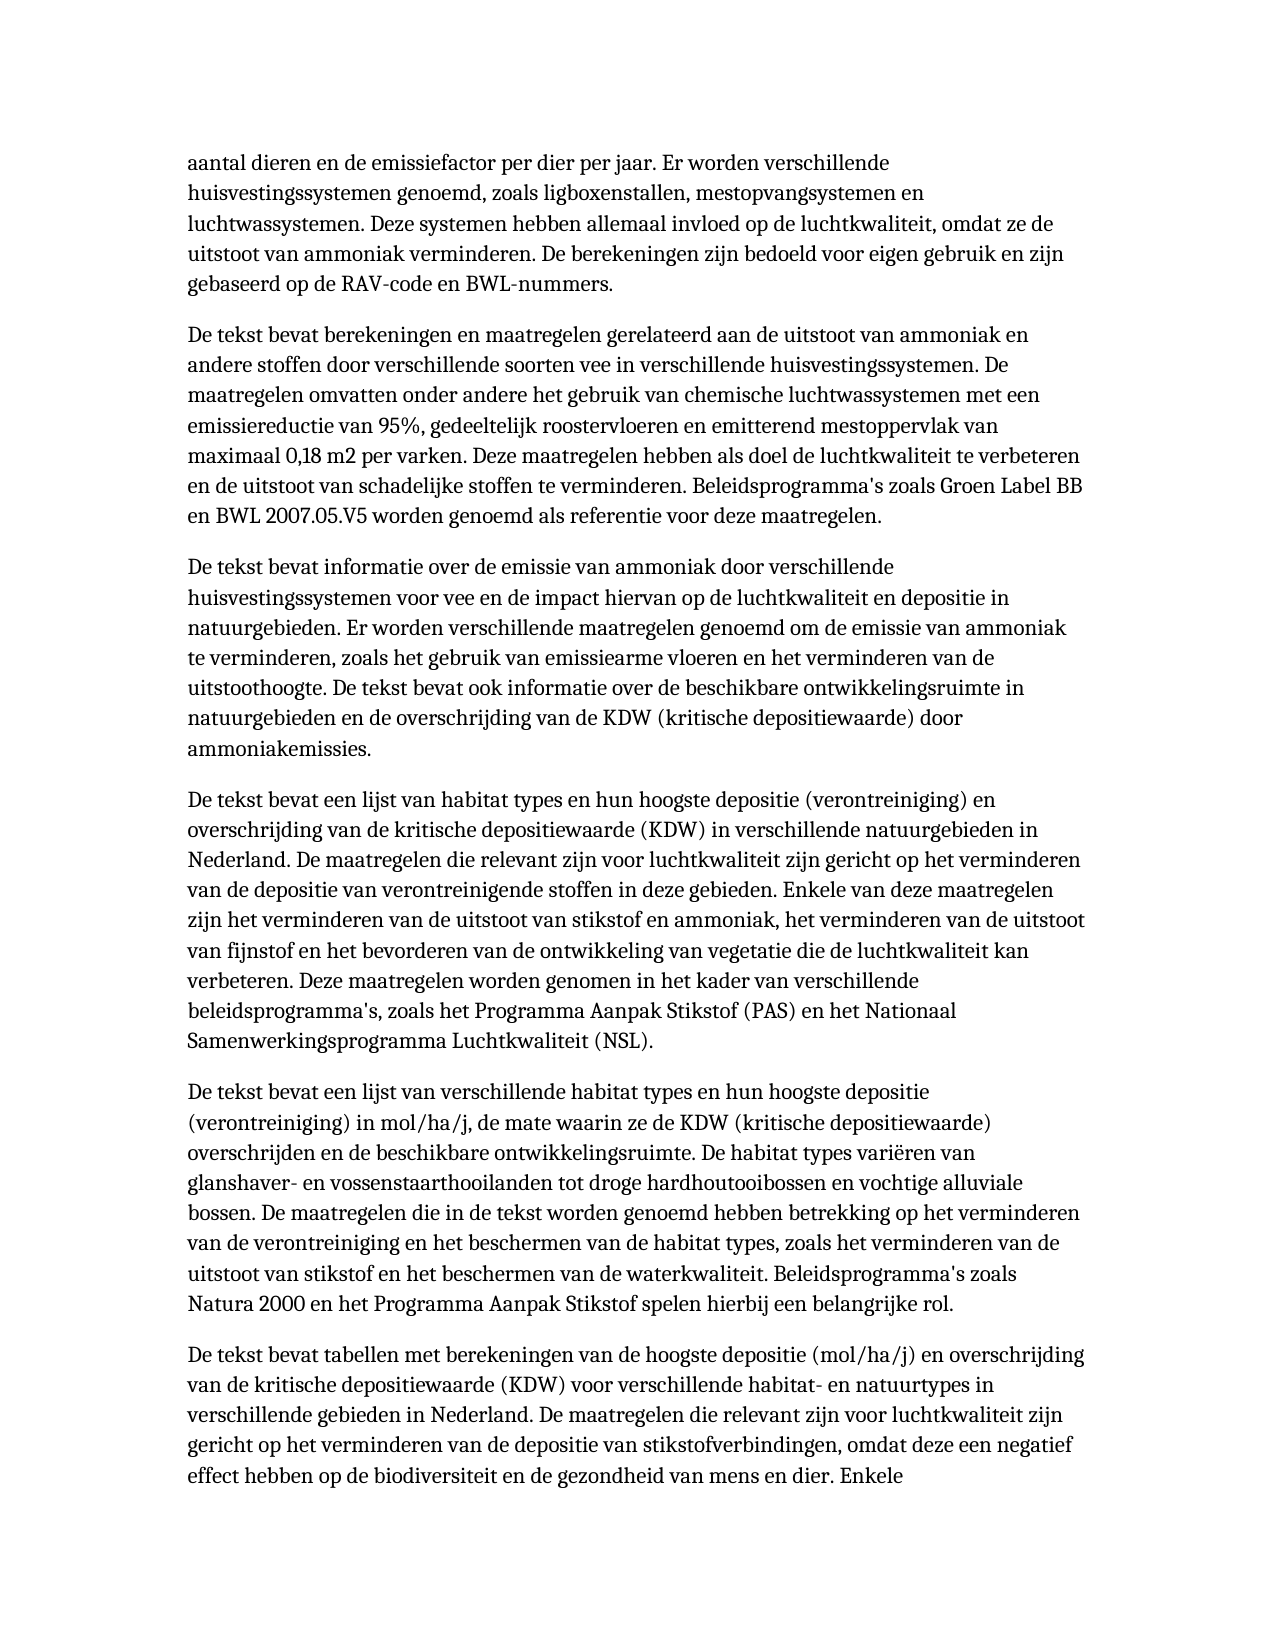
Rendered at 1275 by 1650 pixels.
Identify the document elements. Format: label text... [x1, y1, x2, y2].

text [187, 1342, 1087, 1489]
text De tekst bevat informatie over de emissie van ammoniak door verschillende huisvestingssystemen voor vee en de impact hiervan op de luchtkwaliteit en depositie in natuurgebieden. Er worden verschillende maatregelen genoemd om de emissie van ammoniak te verminderen, zoals het gebruik van emissiearme vloeren en het verminderen van de uitstoothoogte. De tekst bevat ook informatie over de beschikbare ontwikkelingsruimte in natuurgebieden en de overschrijding van de KDW (kritische depositiewaarde) door ammoniakemissies. [187, 554, 1087, 762]
text De tekst bevat een lijst van verschillende habitat types en hun hoogste depositie (verontreiniging) in mol/ha/j, de mate waarin ze de KDW (kritische depositiewaarde) overschrijden en de beschikbare ontwikkelingsruimte. De habitat types variëren van glanshaver- en vossenstaarthooilanden tot droge hardhoutooibossen en vochtige alluviale bossen. De maatregelen die in de tekst worden genoemd hebben betrekking op het verminderen van de verontreiniging en het beschermen van de habitat types, zoals het verminderen van de uitstoot van stikstof en het beschermen van de waterkwaliteit. Beleidsprogramma's zoals Natura 2000 en het Programma Aanpak Stikstof spelen hierbij een belangrijke rol. [187, 1079, 1087, 1317]
text De tekst bevat een lijst van habitat types en hun hoogste depositie (verontreiniging) en overschrijding van de kritische depositiewaarde (KDW) in verschillende natuurgebieden in Nederland. De maatregelen die relevant zijn voor luchtkwaliteit zijn gericht op het verminderen van de depositie van verontreinigende stoffen in deze gebieden. Enkele van deze maatregelen zijn het verminderen van de uitstoot van stikstof en ammoniak, het verminderen van de uitstoot van fijnstof en het bevorderen van de ontwikkeling van vegetatie die de luchtkwaliteit kan verbeteren. Deze maatregelen worden genomen in het kader van verschillende beleidsprogramma's, zoals het Programma Aanpak Stikstof (PAS) en het Nationaal Samenwerkingsprogramma Luchtkwaliteit (NSL). [187, 786, 1087, 1054]
text De tekst bevat berekeningen en maatregelen gerelateerd aan de uitstoot van ammoniak en andere stoffen door verschillende soorten vee in verschillende huisvestingssystemen. De maatregelen omvatten onder andere het gebruik van chemische luchtwassystemen met een emissiereductie van 95%, gedeeltelijk roostervloeren en emitterend mestoppervlak van maximaal 0,18 m2 per varken. Deze maatregelen hebben als doel de luchtkwaliteit te verbeteren en de uitstoot van schadelijke stoffen te verminderen. Beleidsprogramma's zoals Groen Label BB en BWL 2007.05.V5 worden genoemd als referentie voor deze maatregelen. [187, 322, 1087, 529]
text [187, 150, 1087, 297]
